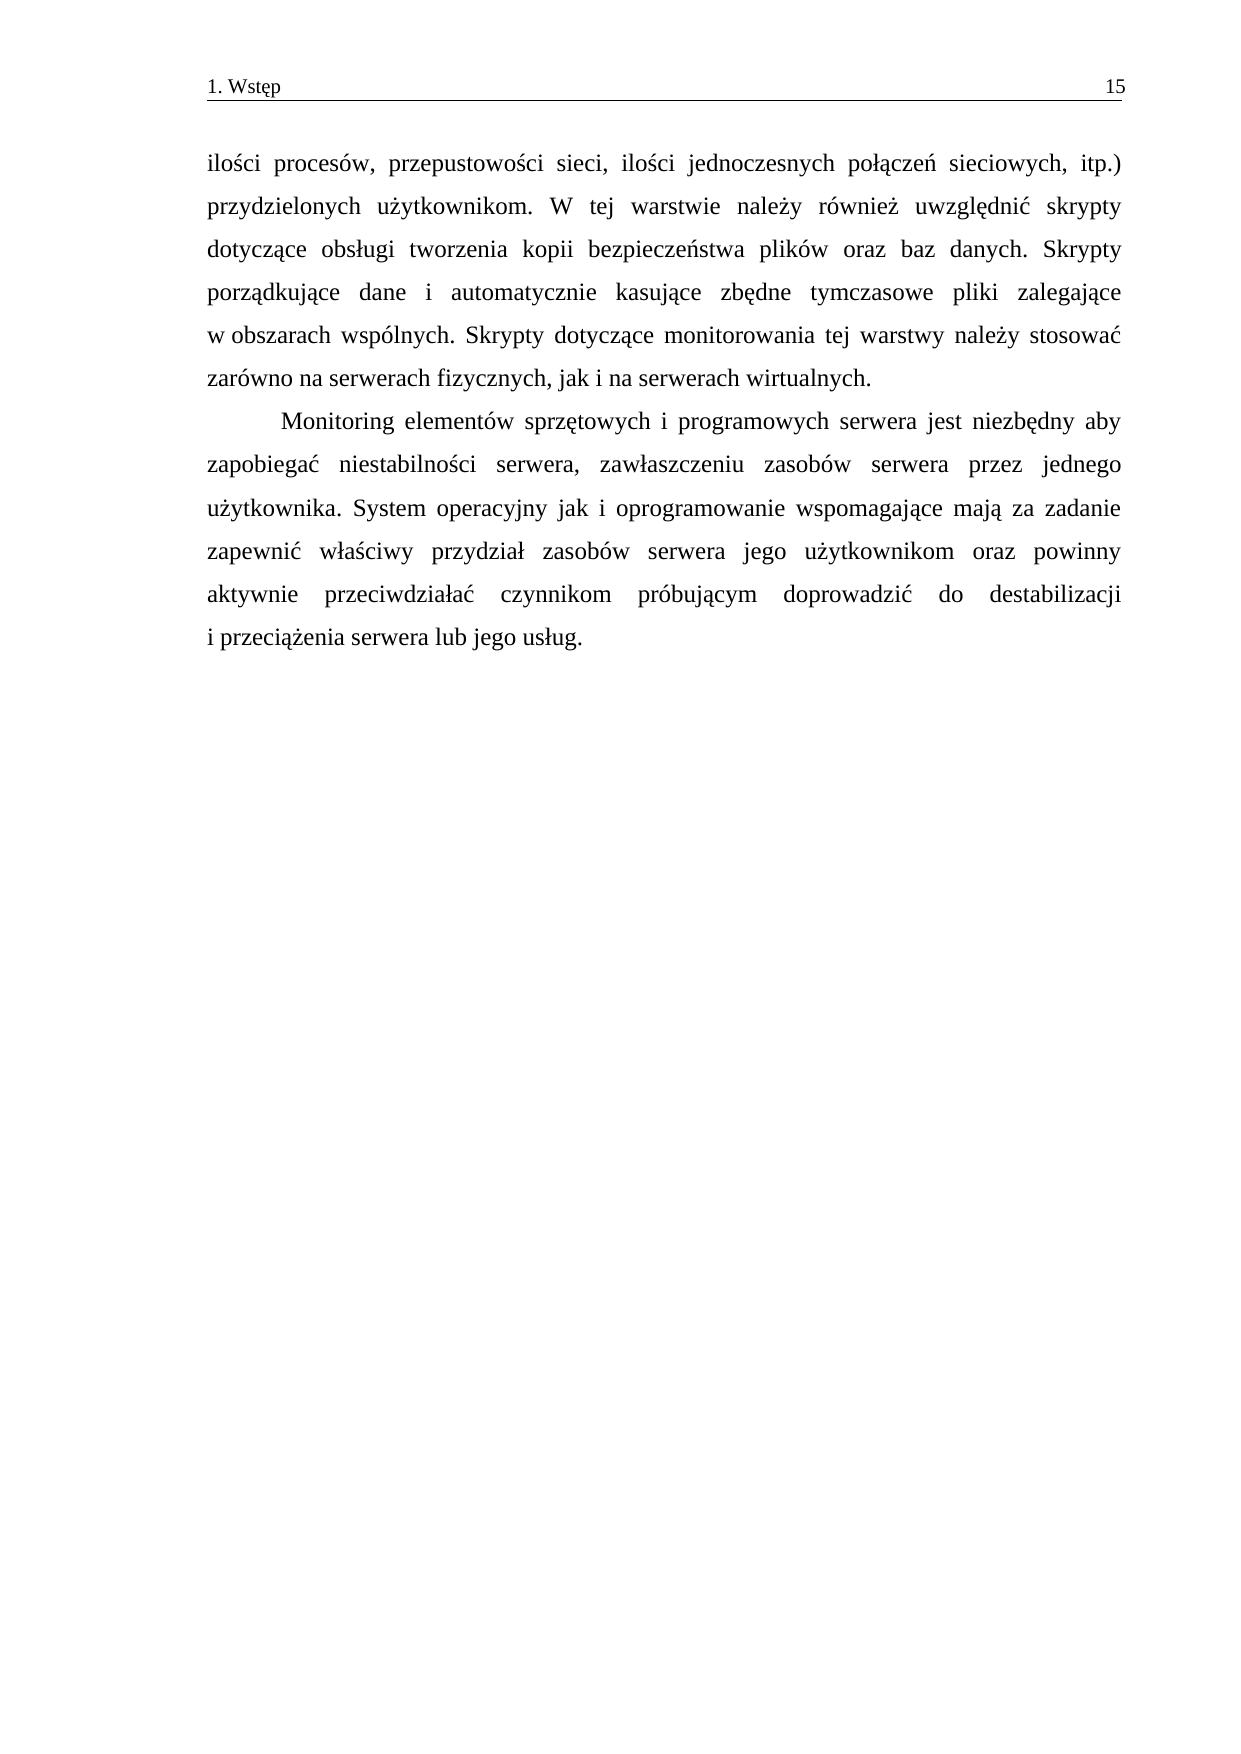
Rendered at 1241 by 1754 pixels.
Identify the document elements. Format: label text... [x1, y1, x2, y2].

text Monitoring elementów sprzętowych i programowych serwera jest niezbędny aby zapobiegać niestabilności serwera, zawłaszczeniu zasobów serwera przez jednego użytkownika. System operacyjny jak i oprogramowanie wspomagające mają za zadanie zapewnić właściwy przydział zasobów serwera jego użytkownikom oraz powinny aktywnie przeciwdziałać czynnikom próbującym doprowadzić do destabilizacji i przeciążenia serwera lub jego usług. [207, 406, 1122, 651]
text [207, 148, 1122, 392]
